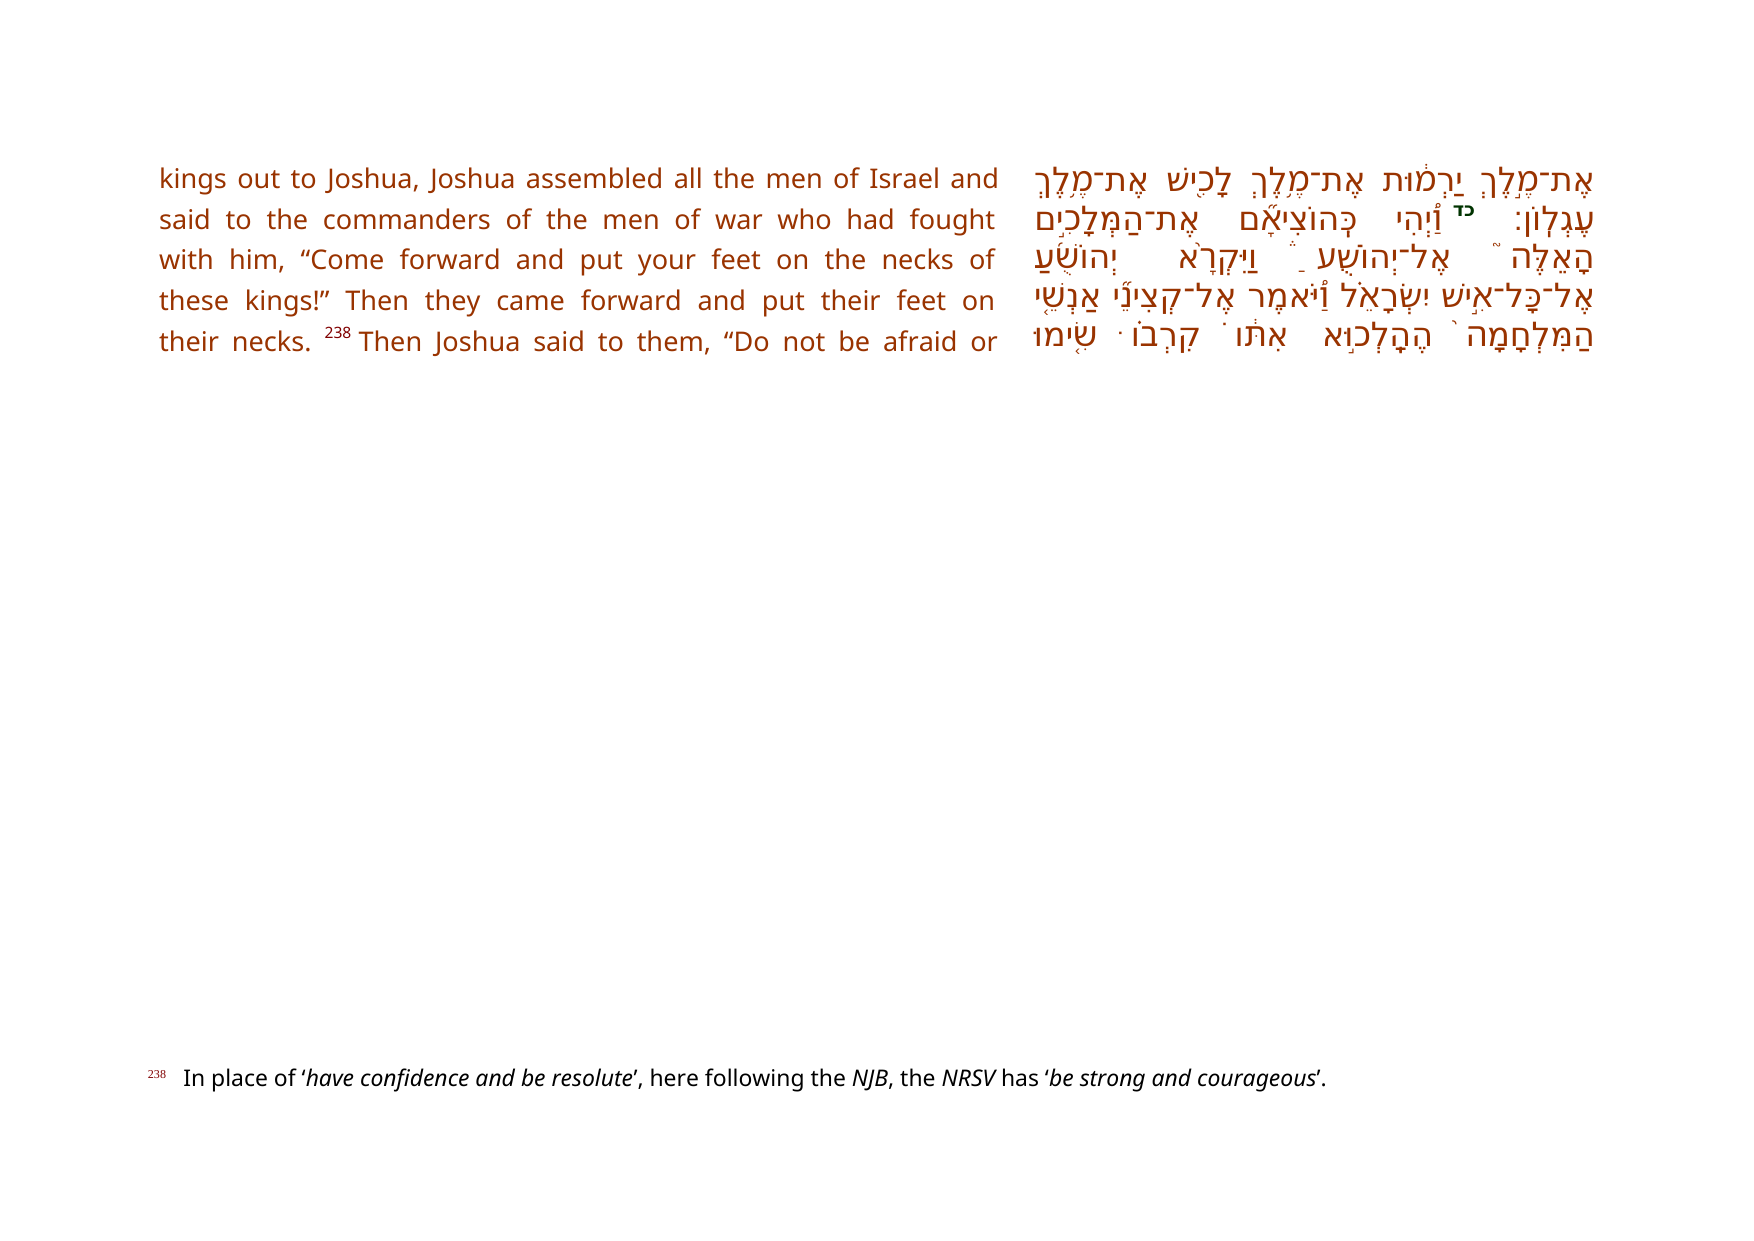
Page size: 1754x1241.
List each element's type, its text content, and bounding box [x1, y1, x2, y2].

table_cell כב וַיֹּ֣אמֶר יְהוֹשֻׁ֔עַ פִּתְח֖וּ אֶת־פִּ֣י הַמְּעָרָ֑ה וְהוֹצִ֣יאוּ אֵלַ֗י אֶת־חֲמֵ֛שֶׁת הַמְּלָכִ֥ים הָאֵ֖לֶּה מִן־הַמְּעָרָֽה׃ כג וַיַּ֣עֲשׂוּ כֵ֔ן וַיֹּצִ֣יאוּ אֵלָ֗יו אֶת־חֲמֵ֛שֶׁת הַמְּלָכִ֥ים הָאֵ֖לֶּה מִן־הַמְּעָרָ֑ה אֵ֣ת ׀ מֶ֣לֶךְ יְרֽוּשָׁלִַ֗ם אֶת־מֶ֤לֶךְ חֶבְרוֹן֙ אֶת־מֶ֣לֶךְ יַרְמ֔וּת אֶת־מֶ֥לֶךְ לָכִ֖ישׁ אֶת־מֶ֥לֶךְ עֶגְלֽוֹן׃ כד וַ֠יְהִי כְּֽהוֹצִיאָ֞ם אֶת־הַמְּלָכִ֣ים הָאֵלֶּה֮ אֶל־יְהוֹשֻׁעַ֒ וַיִּקְרָ֨א יְהוֹשֻׁ֜עַ אֶל־כָּל־אִ֣ישׁ יִשְׂרָאֵ֗ל וַ֠יֹּאמֶר אֶל־קְצִינֵ֞י אַנְשֵׁ֤י הַמִּלְחָמָה֙ הֶהָֽלְכ֣וּא אִתּ֔וֹ קִרְב֗וּ שִׂ֚ימוּ אֶת־רַגְלֵיכֶ֔ם עַֽל־צַוְּארֵ֖י הַמְּלָכִ֣ים הָאֵ֑לֶּה וַֽיִּקְרְב֔וּ וַיָּשִׂ֥ימוּ אֶת־רַגְלֵיהֶ֖ם עַל־צַוְּארֵיהֶֽם׃ כה וַיֹּ֤אמֶר אֲלֵיהֶם֙ יְהוֹשֻׁ֔עַ אַל־תִּֽירְא֖וּ וְאַל־תֵּחָ֑תּוּ חִזְק֣וּ וְאִמְצ֔וּ כִּ֣י כָ֗כָה יַֽעֲשֶׂ֤ה יְהוָה֙ לְכָל־אֹ֣יְבֵיכֶ֔ם אֲשֶׁ֥ר אַתֶּ֖ם נִלְחָמִ֥ים אוֹתָֽם׃ כו וַיַּכֵּ֨ם יְהוֹשֻׁ֤עַ אַֽחֲרֵי־כֵן֙ וַיְמִיתֵ֔ם וַיִּתְלֵ֕ם עַ֖ל חֲמִשָּׁ֣ה עֵצִ֑ים וַיִּֽהְי֛וּ תְּלוּיִ֥ם עַל־הָֽעֵצִ֖ים עַד־הָעָֽרֶב׃ [1023, 148, 1606, 359]
table_cell Then Joshua said, “Clear the mouth of the cave, and bring those five kings out to me from the cave.” They did so, and brought the five kings out to him from the cave: the king of Jerusalem and the king of Hebron and the king of Jarmuth and the king of Lachish and the king of Eglon. When they brought these kings out to Joshua, Joshua assembled all the men of Israel and said to the commanders of the men of war who had fought with him, “Come forward and put your feet on the necks of these kings!” Then they came forward and put their feet on their necks. Then Joshua said to them, “Do not be afraid or dismayed; have confidence and be resolute, for this is how Yahweh shall deal with all the enemies against whom you fight.” With this, Joshua struck them down and killed them and had them hanged on five trees; and they hung on the trees until evening. [148, 148, 1023, 359]
